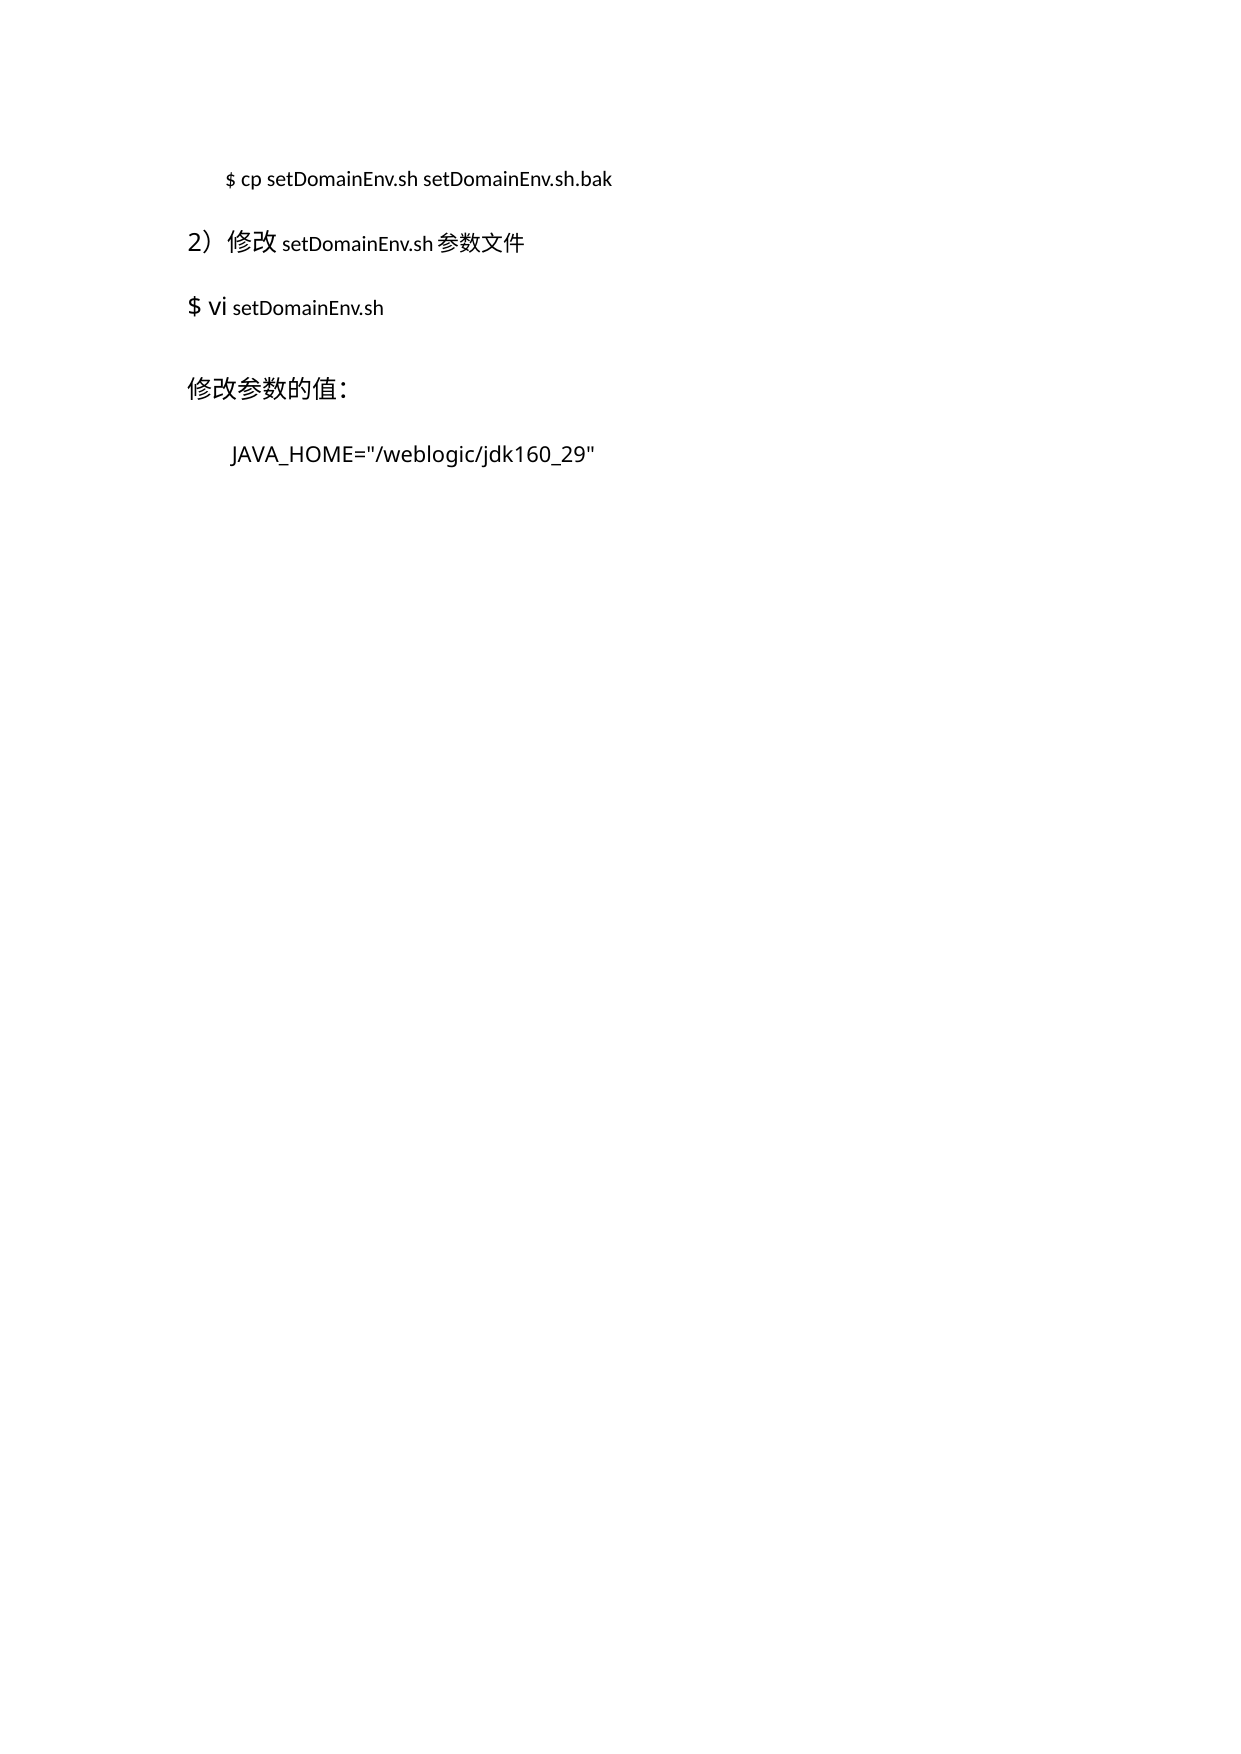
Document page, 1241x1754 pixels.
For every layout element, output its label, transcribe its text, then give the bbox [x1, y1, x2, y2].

list $ cp setDomainEnv.sh setDomainEnv.sh.bak [225, 162, 1053, 194]
text 修改参数的值： [187, 355, 1053, 420]
text JAVA_HOME="/weblogic/jdk160_29" [187, 438, 1053, 470]
text 2）修改setDomainEnv.sh参数文件 [187, 208, 1053, 273]
text $ vi setDomainEnv.sh [187, 273, 1053, 338]
